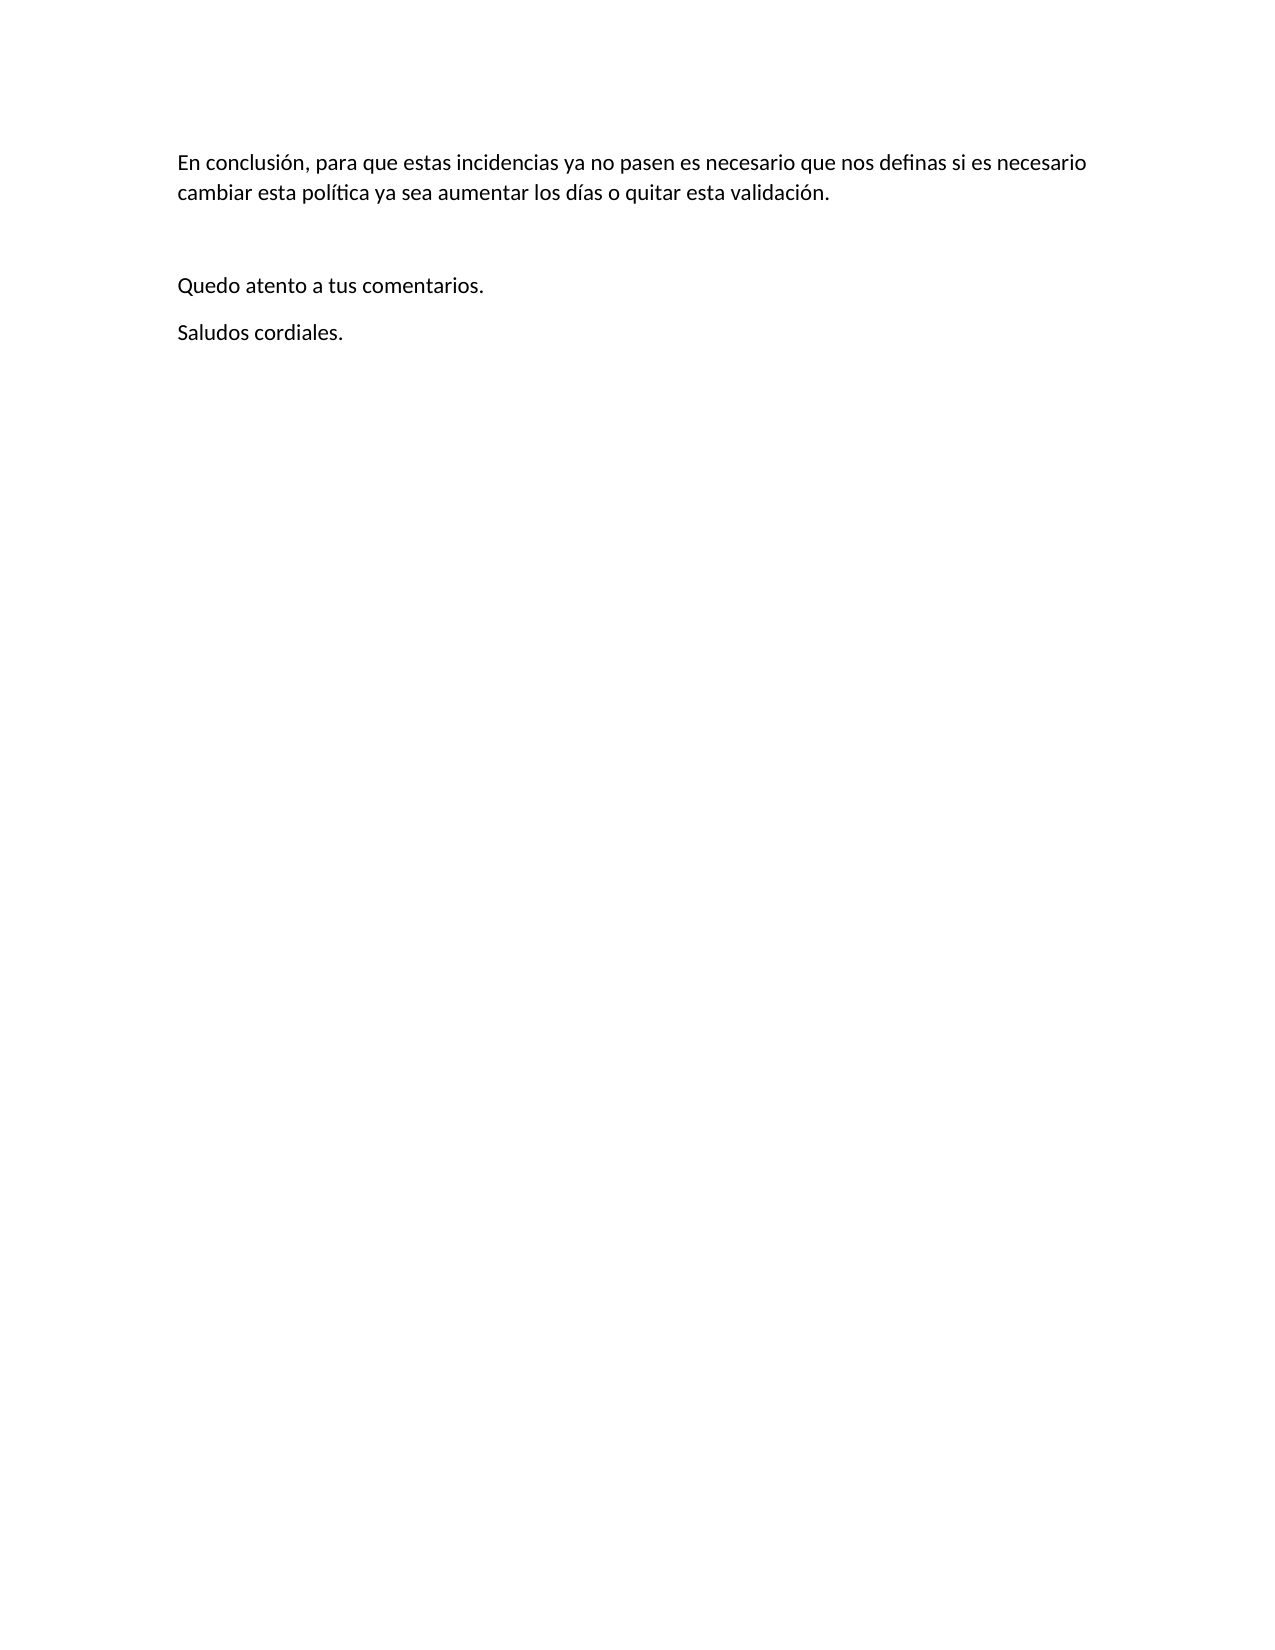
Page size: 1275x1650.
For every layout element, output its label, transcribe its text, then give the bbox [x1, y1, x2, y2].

text Quedo atento a tus comentarios. [177, 272, 1098, 299]
text En conclusión, para que estas incidencias ya no pasen es necesario que nos definas si es necesario cambiar esta política ya sea aumentar los días o quitar esta validación. [177, 148, 1098, 206]
text Saludos cordiales. [177, 318, 1098, 346]
